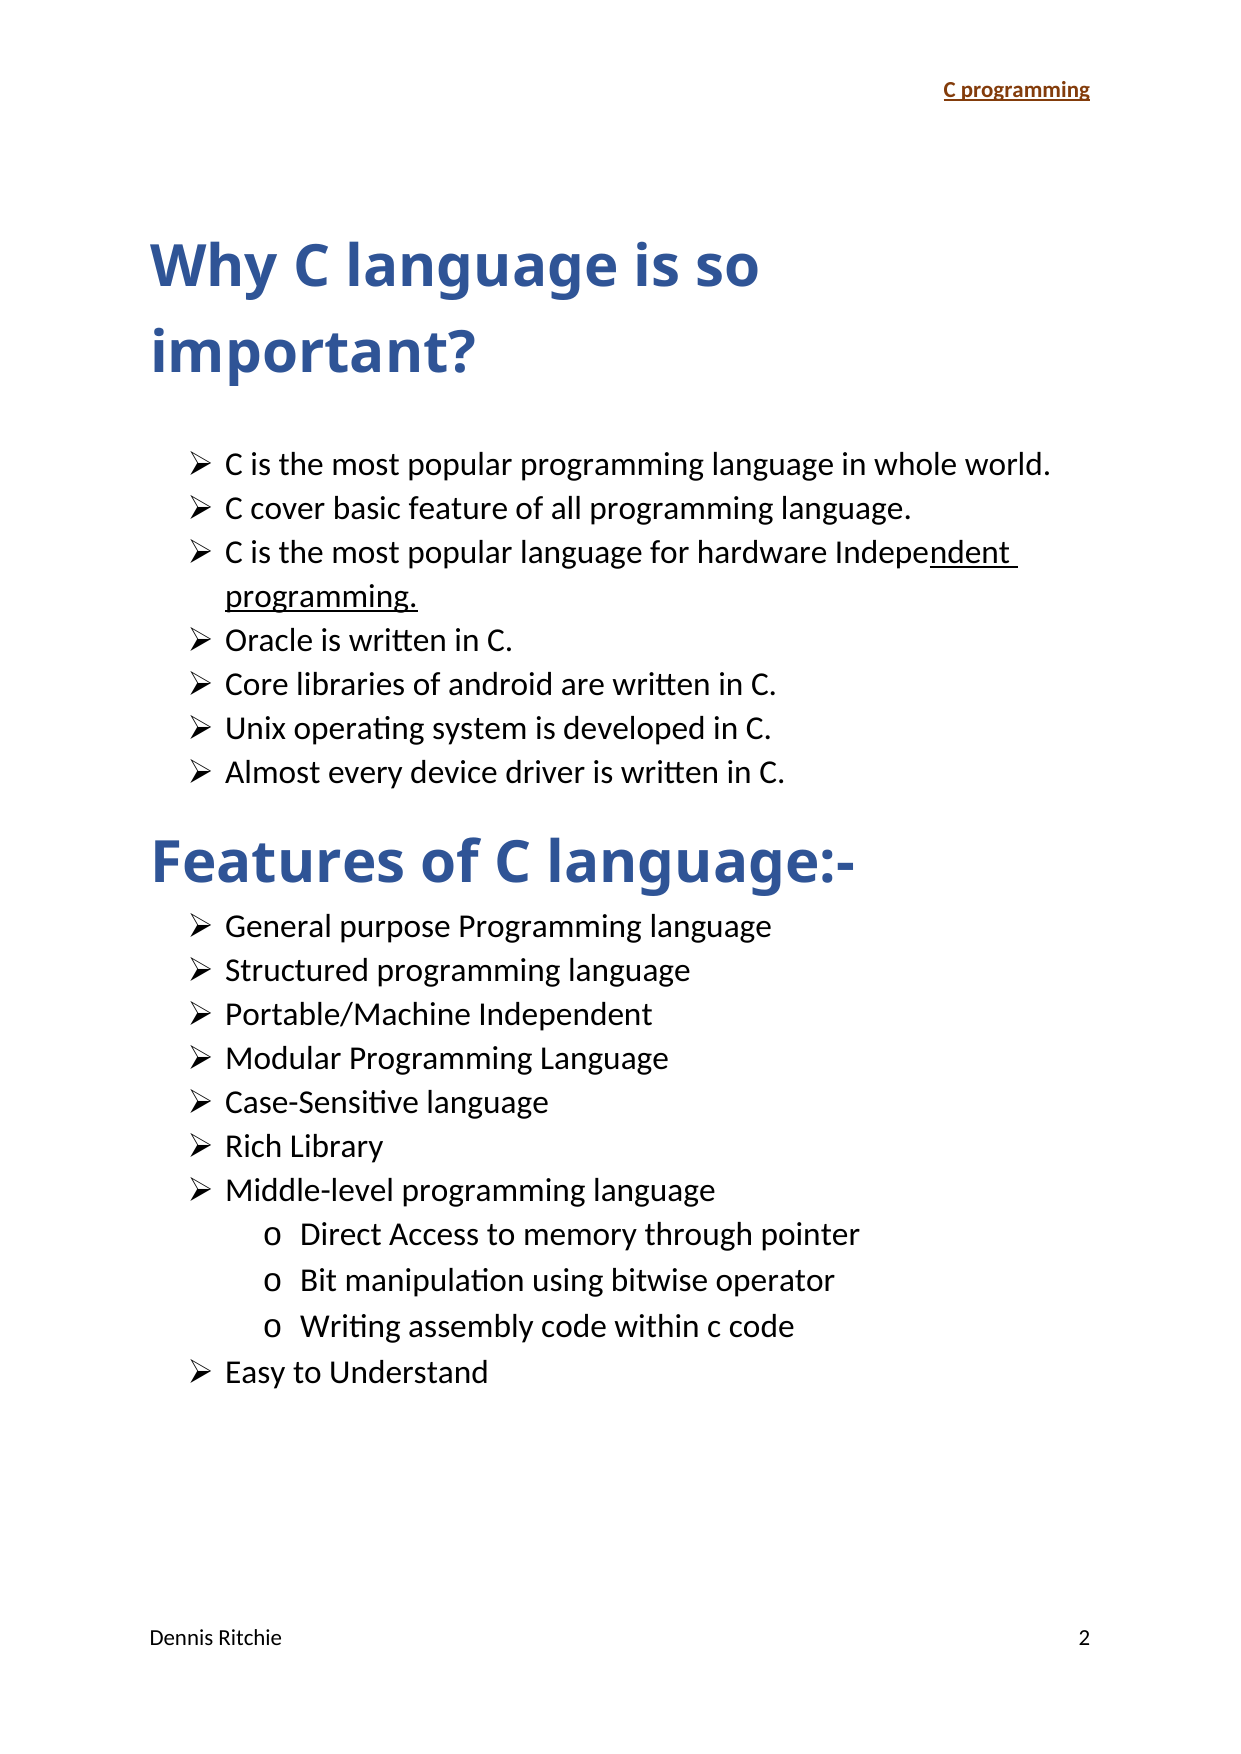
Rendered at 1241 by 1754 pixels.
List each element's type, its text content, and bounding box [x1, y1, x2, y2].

list Case-Sensitive language [187, 1081, 1090, 1122]
list Almost every device driver is written in C. [187, 751, 1090, 791]
list Portable/Machine Independent [187, 993, 1090, 1034]
list Rich Library [187, 1125, 1090, 1166]
list Structured programming language [187, 949, 1090, 990]
list C cover basic feature of all programming language. [187, 487, 1090, 528]
list General purpose Programming language [187, 906, 1090, 946]
list Core libraries of android are written in C. [187, 663, 1090, 703]
subtitle Features of C language:- [150, 820, 1090, 899]
subtitle Why C language is so important? [150, 224, 1090, 390]
list Direct Access to memory through pointer [262, 1213, 1090, 1256]
list Modular Programming Language [187, 1037, 1090, 1078]
list Middle-level programming language [187, 1169, 1090, 1210]
list Easy to Understand [187, 1351, 1090, 1391]
list Unix operating system is developed in C. [187, 707, 1090, 747]
list Writing assembly code within c code [262, 1305, 1090, 1347]
list C is the most popular programming language in whole world. [187, 443, 1090, 484]
list Oracle is written in C. [187, 619, 1090, 659]
list C is the most popular language for hardware Independent programming. [187, 531, 1090, 616]
list Bit manipulation using bitwise operator [262, 1259, 1090, 1302]
